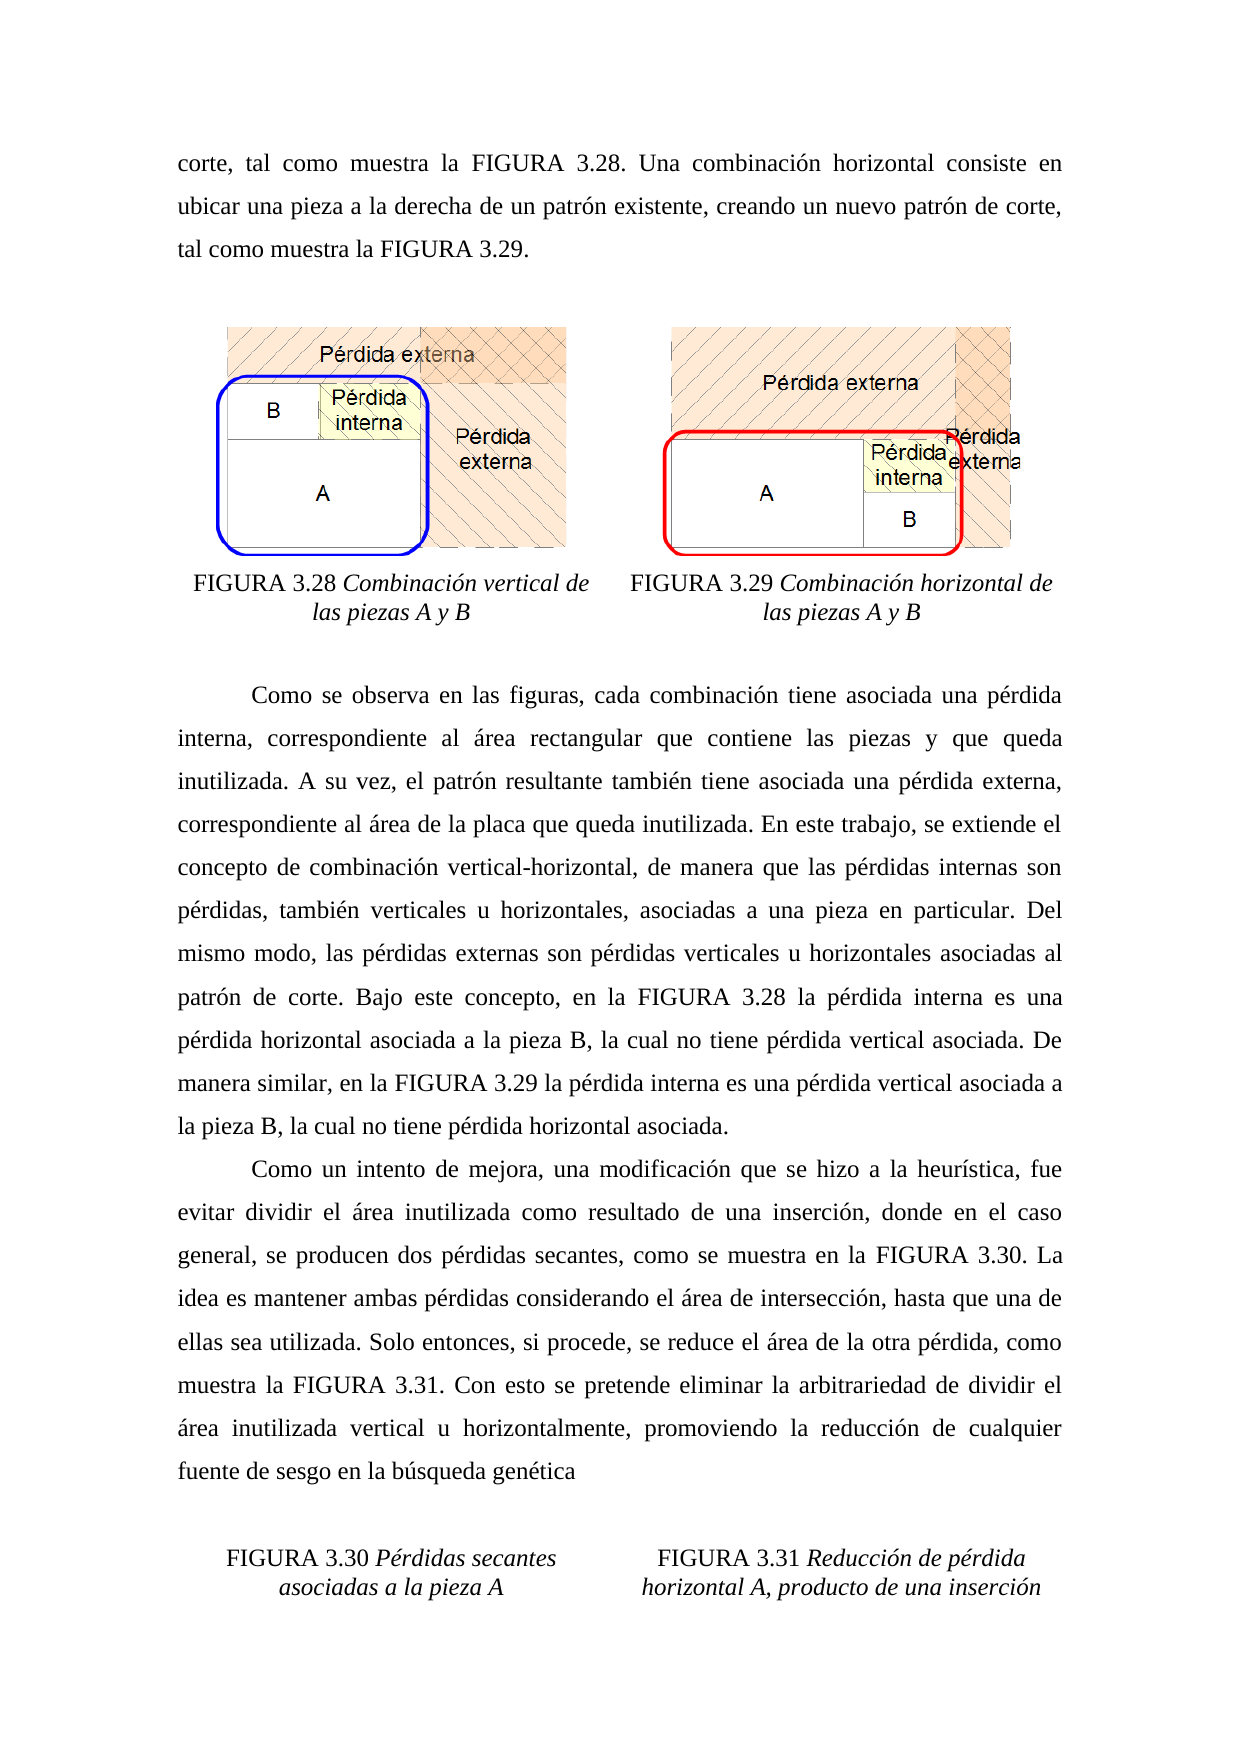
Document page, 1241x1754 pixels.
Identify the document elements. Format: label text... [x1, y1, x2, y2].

picture [662, 327, 1021, 556]
picture [216, 327, 567, 556]
